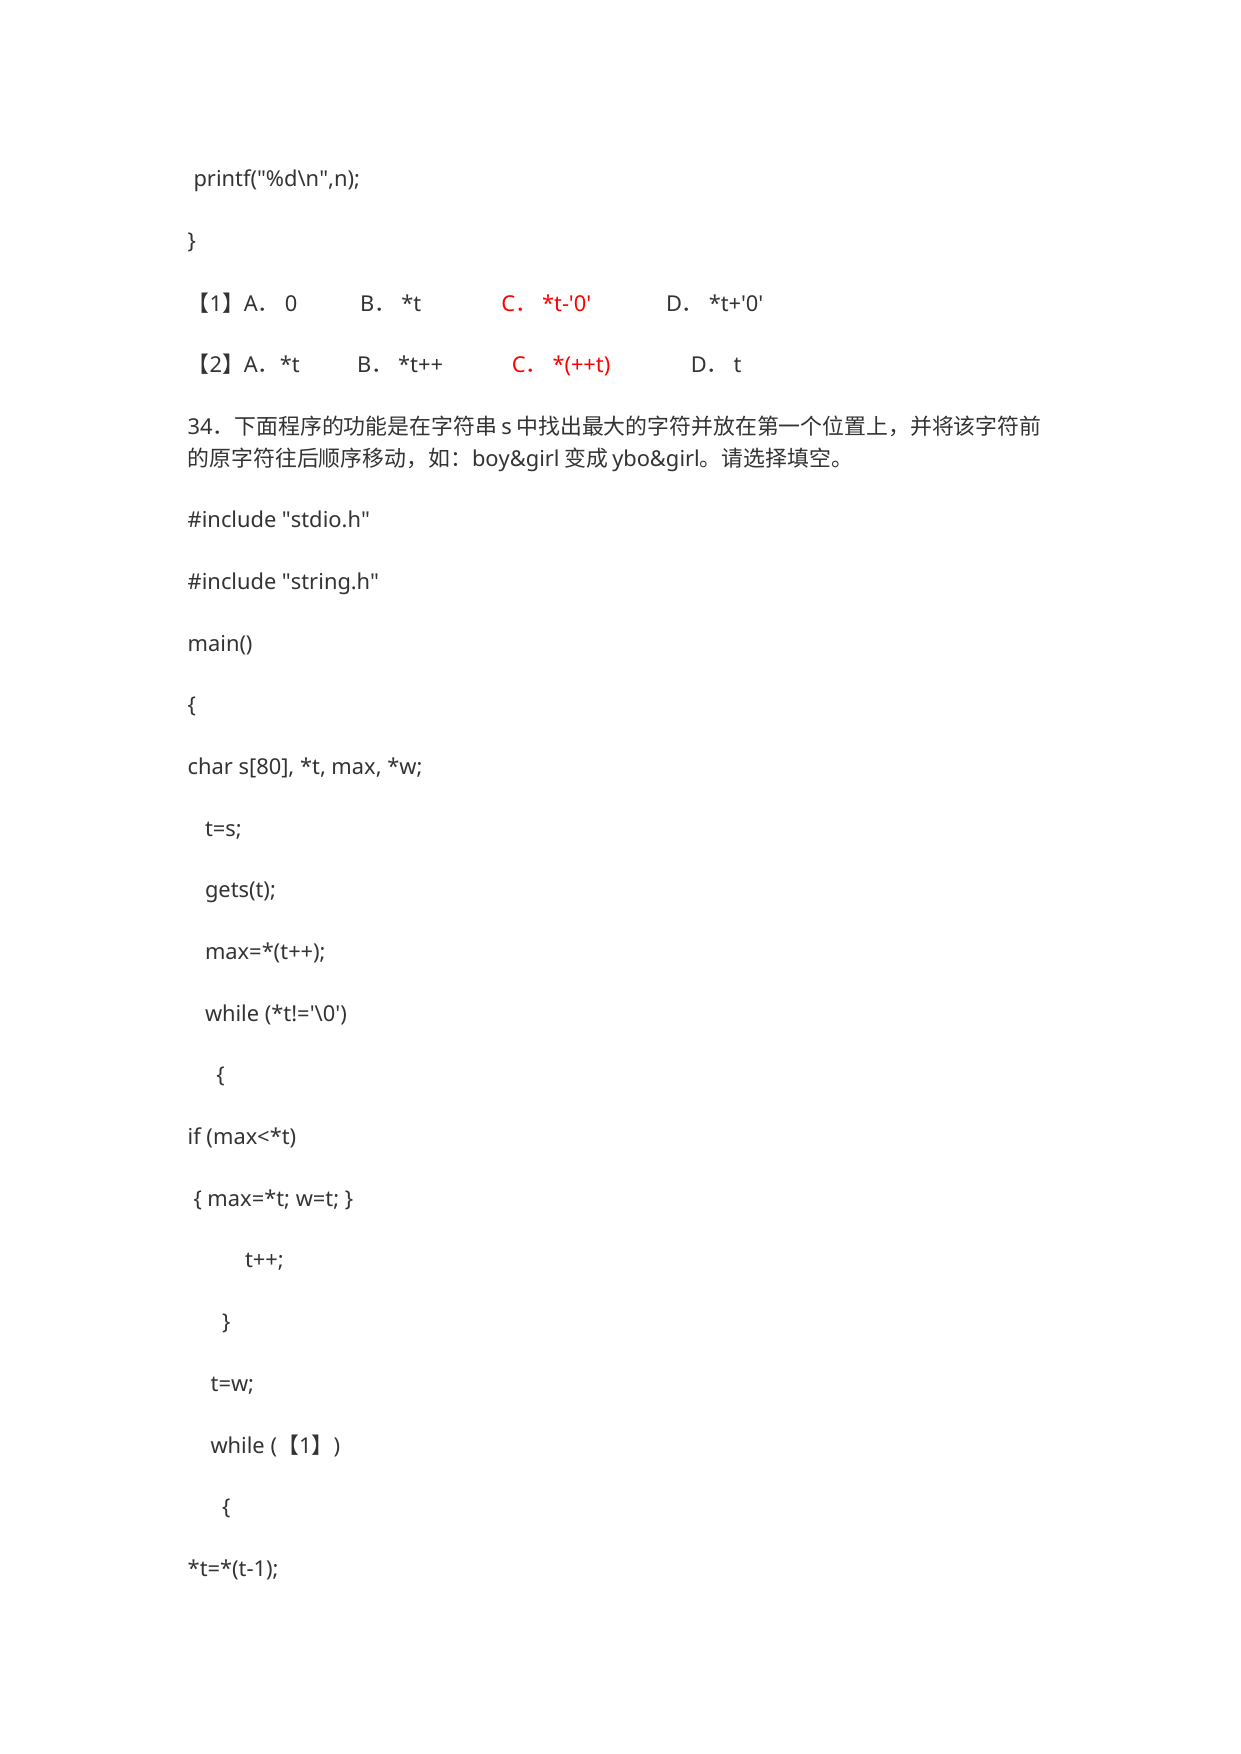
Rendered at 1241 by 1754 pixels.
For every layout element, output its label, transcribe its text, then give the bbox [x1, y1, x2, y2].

text #include "stdio.h" [187, 503, 1053, 535]
text 【1】A． 0 B． *t C． *t-'0' D． *t+'0' [187, 285, 1053, 318]
text 【2】A．*t B． *t++ C． *(++t) D． t [187, 347, 1053, 379]
text if (max<*t) [187, 1119, 1053, 1152]
text { [187, 688, 1053, 720]
text printf("%d\n",n); [187, 162, 1053, 194]
text *t=*(t-1); [187, 1551, 1053, 1584]
text { max=*t; w=t; } [187, 1181, 1053, 1214]
text gets(t); [187, 873, 1053, 905]
text t++; [187, 1243, 1053, 1275]
text { [187, 1489, 1053, 1522]
text while (【1】) [187, 1428, 1053, 1460]
text t=w; [187, 1366, 1053, 1399]
text while (*t!='\0') [187, 996, 1053, 1029]
text char s[80], *t, max, *w; [187, 749, 1053, 782]
text } [187, 224, 1053, 256]
text { [187, 1058, 1053, 1090]
text t=s; [187, 811, 1053, 844]
text main() [187, 626, 1053, 659]
text max=*(t++); [187, 934, 1053, 967]
text } [187, 1304, 1053, 1337]
text 34．下面程序的功能是在字符串s中找出最大的字符并放在第一个位置上，并将该字符前的原字符往后顺序移动，如：boy&girl变成ybo&girl。请选择填空。 [187, 409, 1053, 474]
text #include "string.h" [187, 564, 1053, 597]
